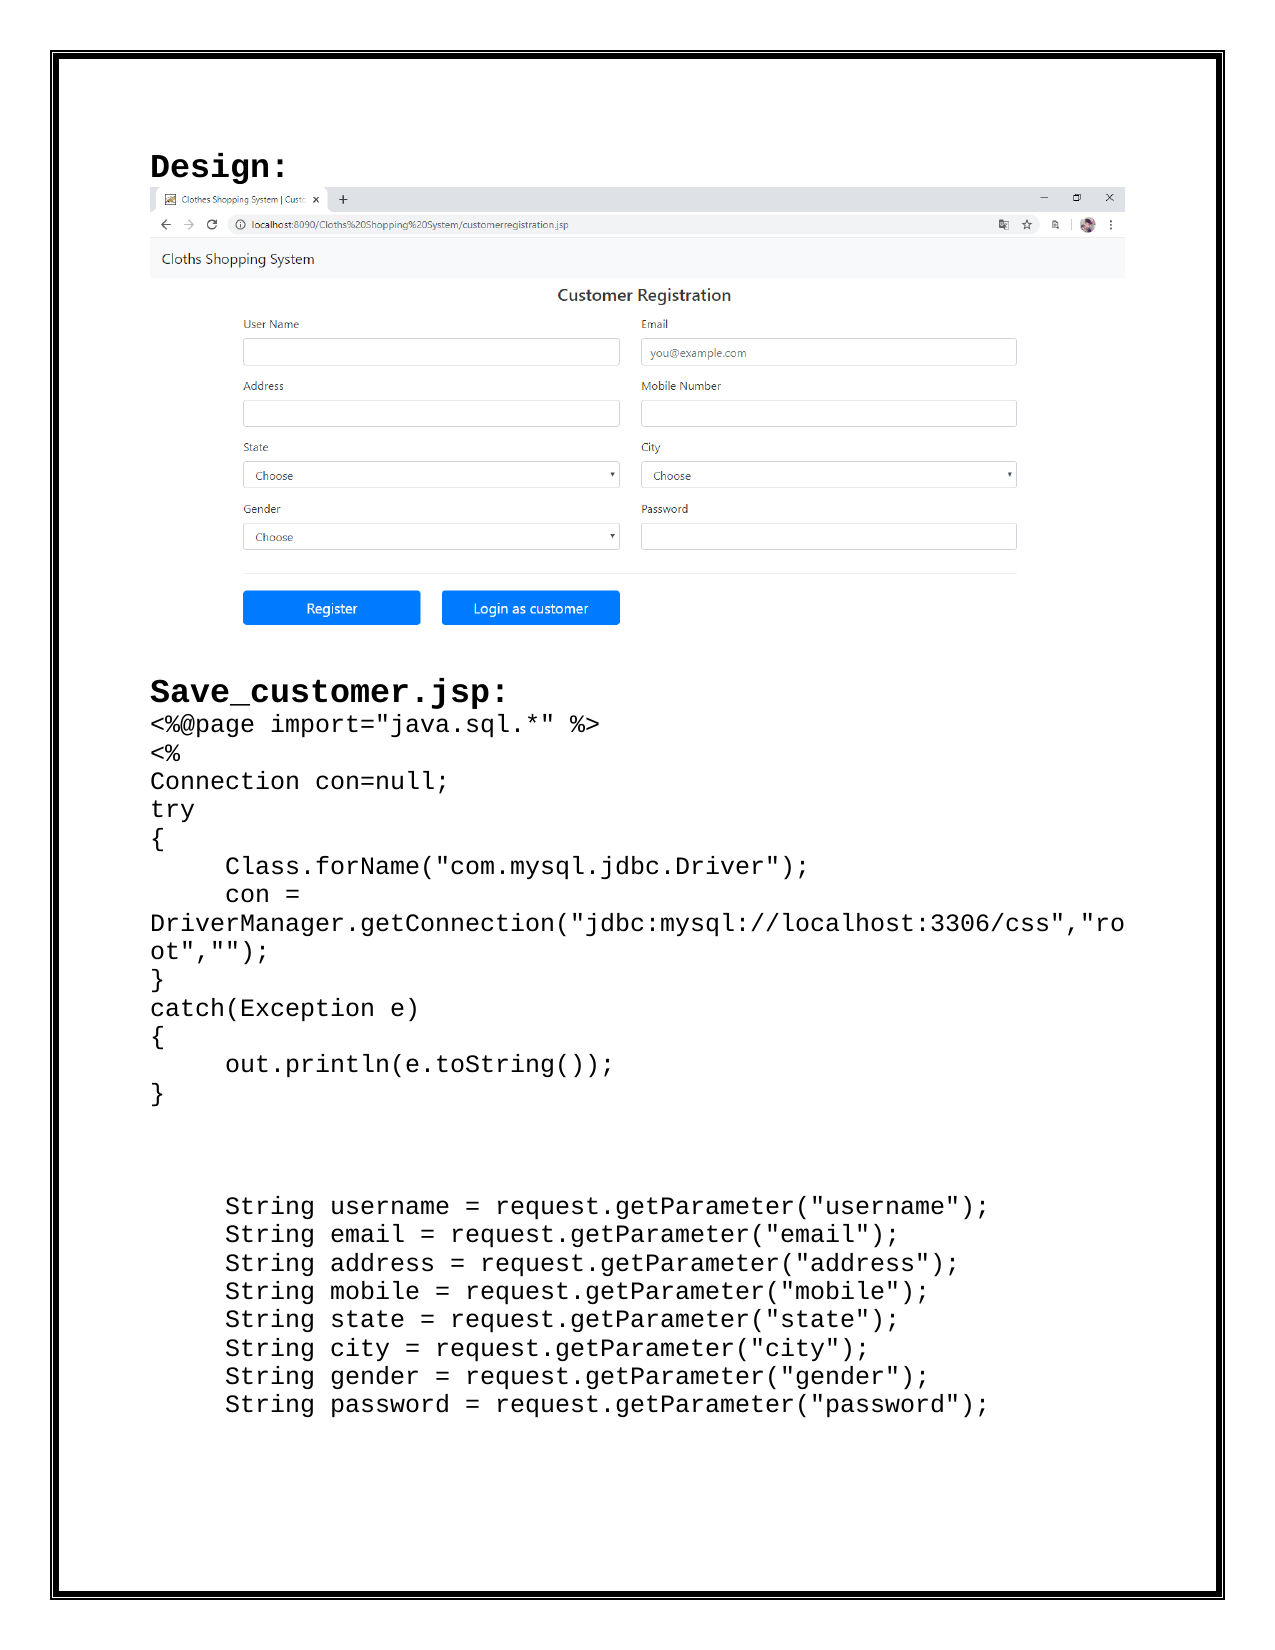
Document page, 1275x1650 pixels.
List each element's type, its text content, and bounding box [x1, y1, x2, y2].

text String state = request.getParameter("state"); [150, 1307, 1125, 1335]
picture [150, 187, 1125, 646]
text try [150, 797, 1125, 825]
text { [150, 1024, 1125, 1052]
text String username = request.getParameter("username"); [150, 1194, 1125, 1222]
text String password = request.getParameter("password"); [150, 1392, 1125, 1420]
text Save_customer.jsp: [150, 674, 1125, 712]
text String gender = request.getParameter("gender"); [150, 1364, 1125, 1392]
text con = DriverManager.getConnection("jdbc:mysql://localhost:3306/css","root",""); [150, 882, 1125, 967]
text String email = request.getParameter("email"); [150, 1222, 1125, 1250]
text Connection con=null; [150, 769, 1125, 797]
text } [150, 1080, 1125, 1109]
text <%@page import="java.sql.*" %> [150, 712, 1125, 740]
text out.println(e.toString()); [150, 1052, 1125, 1080]
text { [150, 825, 1125, 854]
text catch(Exception e) [150, 995, 1125, 1024]
text String mobile = request.getParameter("mobile"); [150, 1279, 1125, 1307]
text } [150, 967, 1125, 995]
text <% [150, 740, 1125, 769]
text String city = request.getParameter("city"); [150, 1335, 1125, 1364]
text Design: [150, 150, 1125, 187]
text Class.forName("com.mysql.jdbc.Driver"); [150, 854, 1125, 882]
text String address = request.getParameter("address"); [150, 1250, 1125, 1279]
